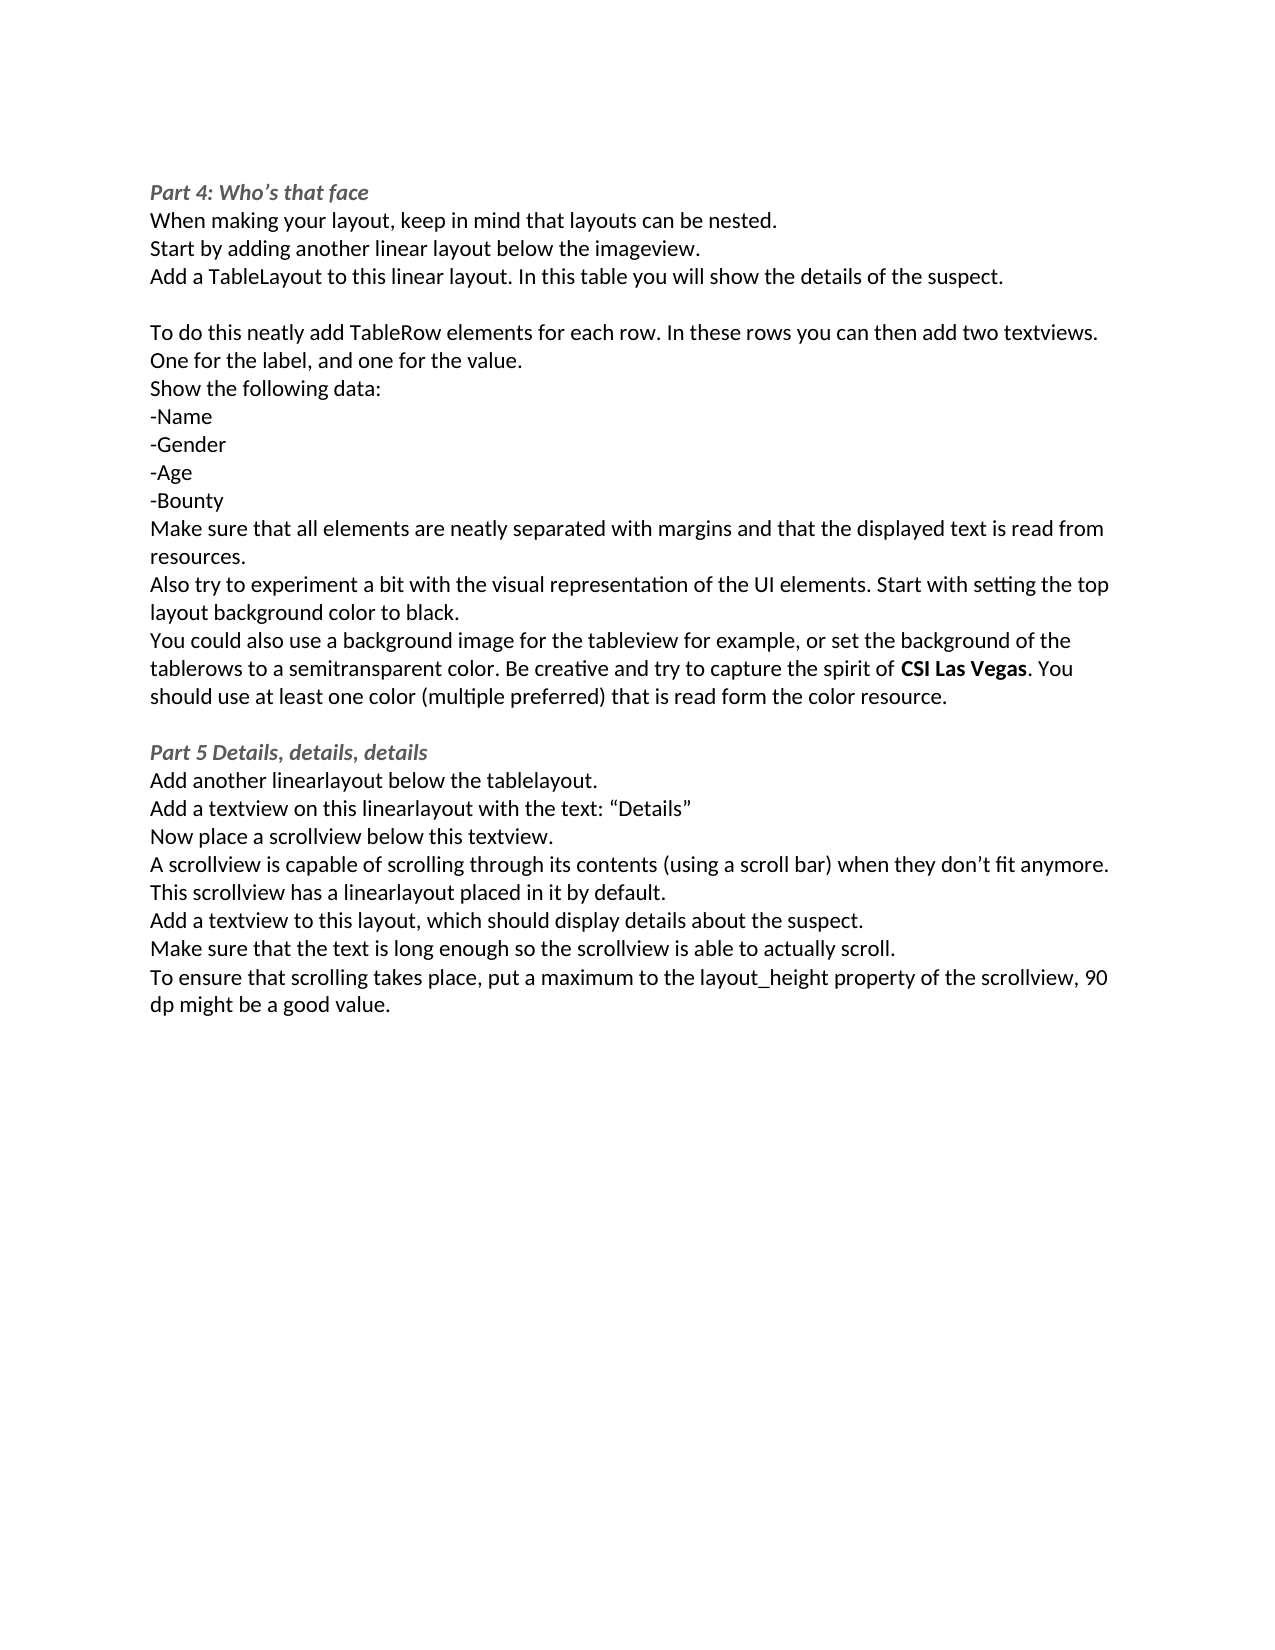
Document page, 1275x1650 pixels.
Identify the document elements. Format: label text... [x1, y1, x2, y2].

text Add a TableLayout to this linear layout. In this table you will show the details of the suspect. [150, 262, 1125, 290]
text Start by adding another linear layout below the imageview. [150, 234, 1125, 262]
text Part 5 Details, details, details [150, 738, 1125, 766]
text Make sure that the text is long enough so the scrollview is able to actually scroll. [150, 934, 1125, 963]
text When making your layout, keep in mind that layouts can be nested. [150, 206, 1125, 234]
text Make sure that all elements are neatly separated with margins and that the displayed text is read from resources. [150, 514, 1125, 570]
text Now place a scrollview below this textview. [150, 822, 1125, 851]
text To ensure that scrolling takes place, put a maximum to the layout_height property of the scrollview, 90 dp might be a good value. [150, 963, 1125, 1019]
text You could also use a background image for the tableview for example, or set the background of the tablerows to a semitransparent color. Be creative and try to capture the spirit of CSI Las Vegas. You should use at least one color (multiple preferred) that is read form the color resource. [150, 626, 1125, 710]
text Add another linearlayout below the tablelayout. [150, 766, 1125, 794]
text -Gender [150, 430, 1125, 458]
text To do this neatly add TableRow elements for each row. In these rows you can then add two textviews. One for the label, and one for the value. [150, 318, 1125, 374]
text -Name [150, 402, 1125, 430]
text Add a textview to this layout, which should display details about the suspect. [150, 907, 1125, 934]
text -Age [150, 458, 1125, 486]
text A scrollview is capable of scrolling through its contents (using a scroll bar) when they don’t fit anymore. [150, 851, 1125, 878]
text Show the following data: [150, 374, 1125, 402]
text This scrollview has a linearlayout placed in it by default. [150, 878, 1125, 907]
text -Bounty [150, 486, 1125, 514]
text Part 4: Who’s that face [150, 150, 1125, 206]
text Add a textview on this linearlayout with the text: “Details” [150, 794, 1125, 822]
text Also try to experiment a bit with the visual representation of the UI elements. Start with setting the top layout background color to black. [150, 570, 1125, 626]
